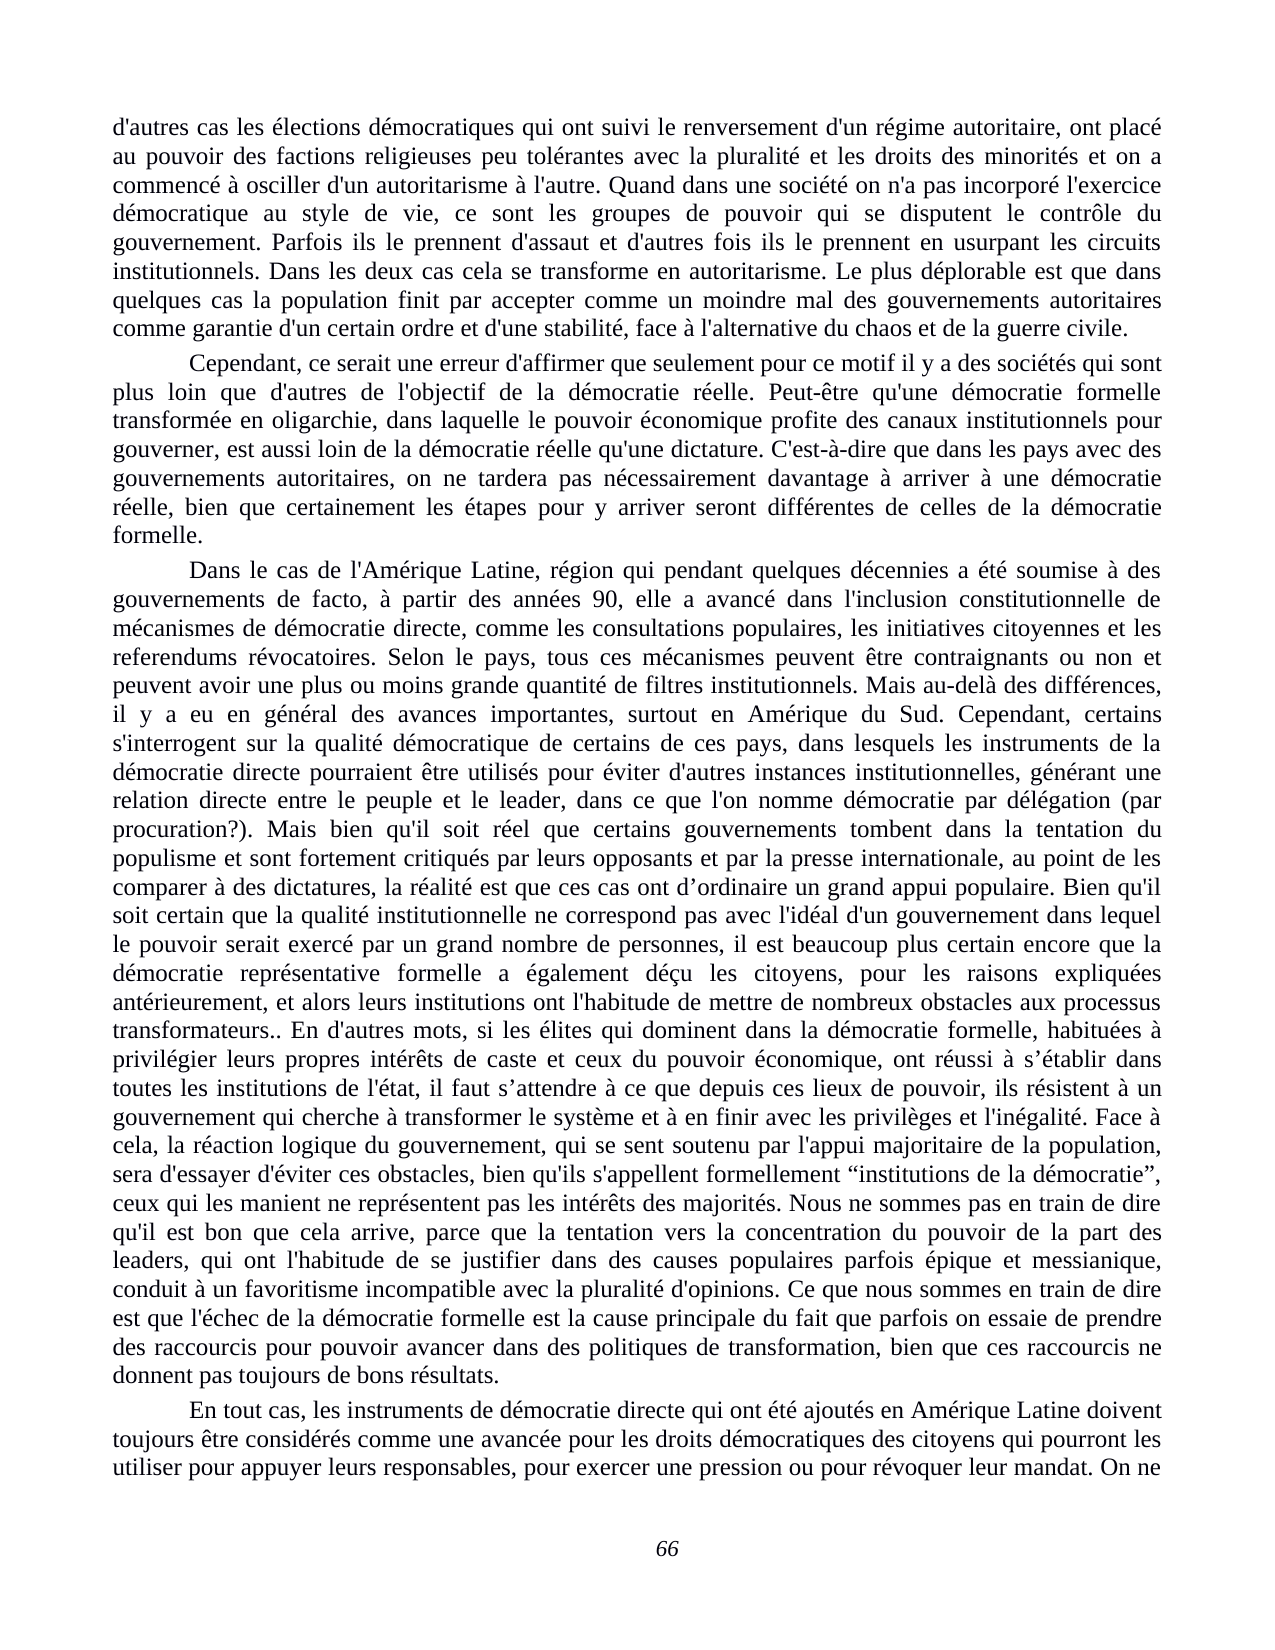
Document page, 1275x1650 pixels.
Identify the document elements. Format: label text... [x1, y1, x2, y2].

text Cependant, ce serait une erreur d'affirmer que seulement pour ce motif il y a des sociétés qui sont plus loin que d'autres de l'objectif de la démocratie réelle. Peut-être qu'une démocratie formelle transformée en oligarchie, dans laquelle le pouvoir économique profite des canaux institutionnels pour gouverner, est aussi loin de la démocratie réelle qu'une dictature. C'est-à-dire que dans les pays avec des gouvernements autoritaires, on ne tardera pas nécessairement davantage à arriver à une démocratie réelle, bien que certainement les étapes pour y arriver seront différentes de celles de la démocratie formelle. [112, 348, 1163, 549]
